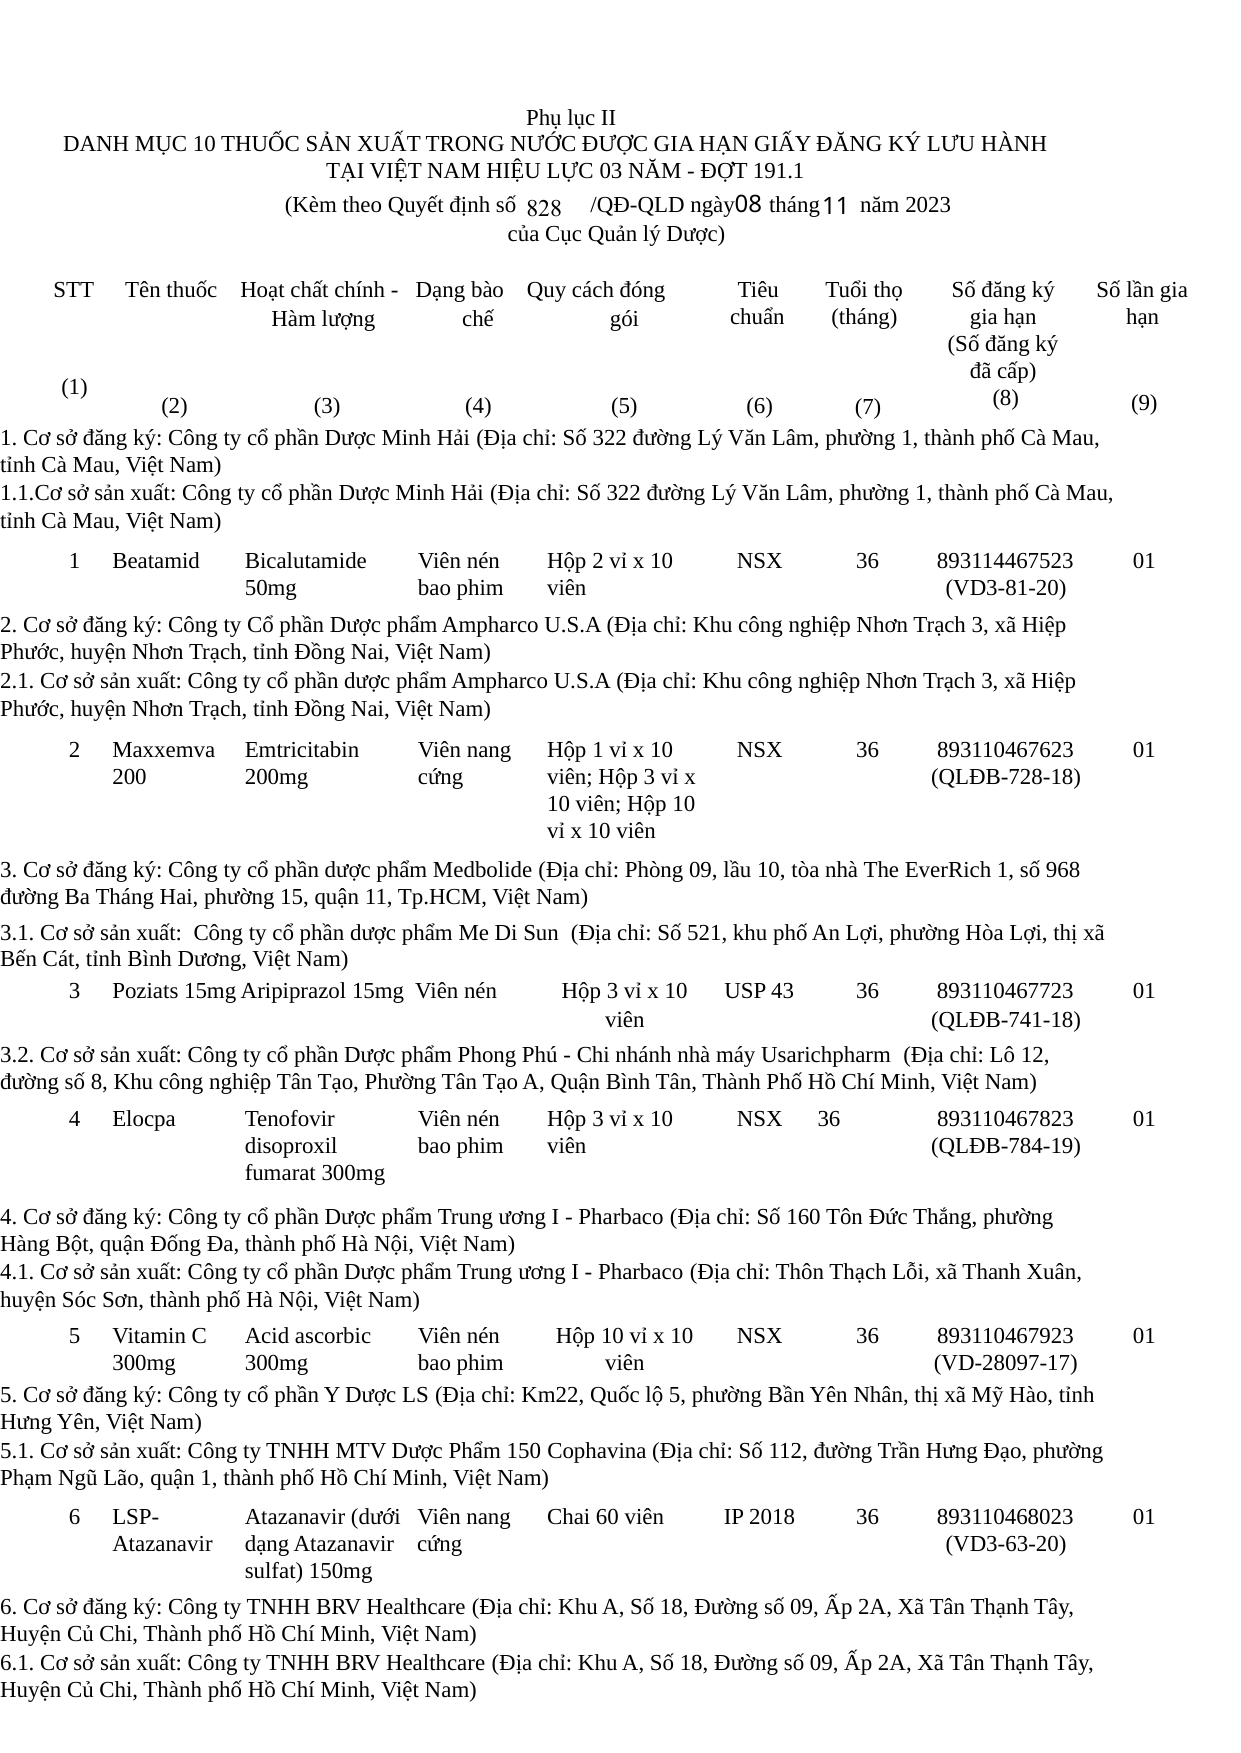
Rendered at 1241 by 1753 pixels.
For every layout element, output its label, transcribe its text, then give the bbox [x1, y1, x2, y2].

text 4. Cơ sở đăng ký: Công ty cổ phần Dược phẩm Trung ương I - Pharbaco (Địa chỉ: Số 160 Tôn Đức Thắng, phường [0, 1204, 1240, 1229]
text Viên nang [418, 737, 547, 763]
text bao phim [418, 574, 542, 601]
text 36 [856, 737, 913, 763]
text Hộp 3 vỉ x 10 [561, 978, 724, 1003]
text 893110468023 [937, 1504, 1115, 1530]
text dạng Atazanavir cứng [244, 1530, 560, 1557]
text USP 43 [724, 978, 829, 1003]
text 893110467823 [937, 1106, 1115, 1132]
text 893110467923 [937, 1323, 1115, 1348]
text Phạm Ngũ Lão, quận 1, thành phố Hồ Chí Minh, Việt Nam) [0, 1464, 1240, 1491]
text 1. Cơ sở đăng ký: Công ty cổ phần Dược Minh Hải (Địa chỉ: Số 322 đường Lý Văn Lâm, phường 1, thành phố Cà Mau, [0, 425, 1240, 450]
text 1 [69, 548, 112, 574]
text fumarat 300mg [244, 1159, 420, 1186]
text (tháng) [831, 302, 949, 329]
text 36 [856, 1323, 913, 1348]
text Tiêu [737, 277, 824, 302]
text viên; Hộp 3 vỉ x [547, 763, 736, 790]
text 01 [1133, 1106, 1190, 1132]
text (9) [1131, 390, 1192, 416]
text (VD3-81-20) [945, 574, 1115, 601]
text chuẩn [730, 302, 824, 329]
text 3 [69, 978, 112, 1003]
text (VD3-63-20) [945, 1530, 1115, 1557]
text Emtricitabin [244, 737, 400, 763]
text 2. Cơ sở đăng ký: Công ty Cổ phần Dược phẩm Ampharco U.S.A (Địa chỉ: Khu công nghiệp Nhơn Trạch 3, xã Hiệp [0, 612, 1240, 638]
text (8) [992, 384, 1098, 411]
text Acid ascorbic [244, 1323, 412, 1348]
text 893110467723 [937, 978, 1115, 1003]
text 6. Cơ sở đăng ký: Công ty TNHH BRV Healthcare (Địa chỉ: Khu A, Số 18, Đường số 09, Ấp 2A, Xã Tân Thạnh Tây, [0, 1594, 1240, 1619]
text (QLĐB-728-18) [931, 763, 1115, 790]
text Số lần gia [1096, 277, 1232, 302]
text 50mg [244, 574, 407, 601]
text của Cục Quản lý Dược) [507, 221, 767, 247]
text 200 [112, 763, 244, 790]
text Tên thuốc Hoạt chất chính - Dạng bào Quy cách đóng [125, 277, 737, 302]
text đã cấp) [969, 357, 1098, 384]
text NSX [737, 1106, 817, 1132]
text TẠI VIỆT NAM HIỆU LỰC 03 NĂM - ĐỢT 191.1 [321, 157, 1240, 184]
text (QLĐB-784-19) [931, 1132, 1115, 1159]
text Hưng Yên, Việt Nam) [0, 1408, 1240, 1435]
text (2) [161, 393, 222, 418]
text Elocpa [112, 1106, 210, 1132]
text 300mg [112, 1348, 244, 1375]
text viên [547, 574, 713, 601]
text Hàng Bột, quận Đống Đa, thành phố Hà Nội, Việt Nam) [0, 1229, 1240, 1256]
text (Kèm theo Quyết định số /QĐ-QLD ngày tháng năm 2023 [284, 192, 734, 217]
text 6 [69, 1504, 112, 1530]
text 5 [69, 1323, 112, 1348]
text Hộp 2 vỉ x 10 [547, 548, 713, 574]
text Bicalutamide [244, 548, 407, 574]
text Hộp 10 vỉ x 10 [556, 1323, 733, 1348]
text Atazanavir [112, 1530, 244, 1557]
text 2.1. Cơ sở sản xuất: Công ty cổ phần dược phẩm Ampharco U.S.A (Địa chỉ: Khu công nghiệp Nhơn Trạch 3, xã Hiệp [0, 665, 1240, 694]
text Vitamin C [112, 1323, 244, 1348]
text huyện Sóc Sơn, thành phố Hà Nội, Việt Nam) [0, 1286, 1240, 1313]
text 1.1.Cơ sở sản xuất: Công ty cổ phần Dược Minh Hải (Địa chỉ: Số 322 đường Lý Văn Lâm, phường 1, thành phố Cà Mau, [0, 477, 1240, 507]
text sulfat) 150mg [244, 1557, 560, 1584]
text Beatamid [112, 548, 234, 574]
text 36 [856, 1504, 913, 1530]
text hạn [1126, 302, 1232, 329]
text 3.1. Cơ sở sản xuất: Công ty cổ phần dược phẩm Me Di Sun (Địa chỉ: Số 521, khu phố An Lợi, phường Hòa Lợi, thị xã [0, 919, 1240, 945]
text tỉnh Cà Mau, Việt Nam) [0, 450, 1240, 477]
text Hộp 3 vỉ x 10 [547, 1106, 713, 1132]
text viên [547, 1132, 713, 1159]
text 893110467623 [937, 737, 1115, 763]
text Maxxemva [112, 737, 244, 763]
text Poziats 15mg Aripiprazol 15mg Viên nén [112, 978, 560, 1003]
text Huyện Củ Chi, Thành phố Hồ Chí Minh, Việt Nam) [0, 1619, 1240, 1647]
text 828 [526, 196, 598, 221]
text 3. Cơ sở đăng ký: Công ty cổ phần dược phẩm Medbolide (Địa chỉ: Phòng 09, lầu 10, tòa nhà The EverRich 1, số 968 [0, 857, 1240, 883]
text 2 [69, 737, 112, 763]
text (3) [314, 393, 375, 418]
text 893114467523 [937, 548, 1115, 574]
text gia hạn [969, 302, 1098, 329]
text 36 [817, 1106, 874, 1132]
text DANH MỤC 10 THUỐC SẢN XUẤT TRONG NƯỚC ĐƯỢC GIA HẠN GIẤY ĐĂNG KÝ LƯU HÀNH [63, 130, 1240, 157]
text 36 [856, 548, 913, 574]
text Tenofovir [244, 1106, 418, 1132]
text (5) [611, 393, 672, 418]
text Bến Cát, tỉnh Bình Dương, Việt Nam) [0, 945, 1240, 972]
text chế [462, 306, 529, 331]
text Viên nén [418, 548, 542, 574]
text 08 [734, 192, 794, 217]
text 300mg [244, 1348, 412, 1375]
text 4.1. Cơ sở sản xuất: Công ty cổ phần Dược phẩm Trung ương I - Pharbaco (Địa chỉ: Thôn Thạch Lỗi, xã Thanh Xuân, [0, 1256, 1240, 1286]
text 01 [1133, 1323, 1190, 1348]
text (Số đăng ký [947, 329, 1098, 357]
text Hàm lượng [271, 306, 417, 331]
text vỉ x 10 viên [547, 817, 736, 844]
text 10 viên; Hộp 10 [547, 790, 736, 817]
text 01 [1133, 978, 1190, 1003]
text LSP- [112, 1504, 244, 1530]
text IP 2018 [724, 1504, 830, 1530]
text 5. Cơ sở đăng ký: Công ty cổ phần Y Dược LS (Địa chỉ: Km22, Quốc lộ 5, phường Bần Yên Nhân, thị xã Mỹ Hào, tỉnh [0, 1382, 1240, 1408]
text Tuổi thọ [825, 277, 949, 302]
text gói [609, 306, 673, 331]
text 01 [1133, 548, 1190, 574]
text 3.2. Cơ sở sản xuất: Công ty cổ phần Dược phẩm Phong Phú - Chi nhánh nhà máy Usarichpharm (Địa chỉ: Lô 12, [0, 1042, 1240, 1067]
text bao phim [418, 1348, 542, 1375]
text NSX [737, 737, 817, 763]
text bao phim [418, 1132, 542, 1159]
text Phụ lục II [526, 104, 1240, 130]
text (QLĐB-741-18) [931, 1007, 1115, 1032]
text NSX [737, 548, 817, 574]
text (VD-28097-17) [934, 1348, 1115, 1375]
text Viên nén [418, 1323, 542, 1348]
text đường số 8, Khu công nghiệp Tân Tạo, Phường Tân Tạo A, Quận Bình Tân, Thành Phố Hồ Chí Minh, Việt Nam) [0, 1067, 1240, 1094]
text Số đăng ký [951, 277, 1096, 302]
text (7) [854, 394, 916, 420]
text 11 [822, 194, 882, 219]
text 200mg [244, 763, 400, 790]
text 36 [856, 978, 913, 1003]
text viên [605, 1007, 679, 1032]
text 4 [69, 1106, 112, 1132]
text Phước, huyện Nhơn Trạch, tỉnh Đồng Nai, Việt Nam) [0, 694, 1240, 721]
text Atazanavir (dưới Viên nang [244, 1504, 547, 1530]
text NSX [737, 1323, 817, 1348]
text (6) [746, 393, 807, 418]
text STT [53, 277, 125, 302]
text 01 [1133, 1504, 1190, 1530]
text đường Ba Tháng Hai, phường 15, quận 11, Tp.HCM, Việt Nam) [0, 883, 1240, 910]
text tỉnh Cà Mau, Việt Nam) [0, 507, 1240, 534]
text 01 [1133, 737, 1190, 763]
text Hộp 1 vỉ x 10 [547, 737, 736, 763]
text Phước, huyện Nhơn Trạch, tỉnh Đồng Nai, Việt Nam) [0, 638, 1240, 665]
text 6.1. Cơ sở sản xuất: Công ty TNHH BRV Healthcare (Địa chỉ: Khu A, Số 18, Đường số 09, Ấp 2A, Xã Tân Thạnh Tây, [0, 1647, 1240, 1676]
text Viên nén [418, 1106, 542, 1132]
text (1) [61, 302, 131, 417]
text cứng [418, 763, 547, 790]
text disoproxil [244, 1132, 418, 1159]
text (Kèm theo Quyết định số /QĐ-QLD ngày tháng năm 2023 [794, 192, 1056, 217]
text (4) [465, 393, 526, 418]
text 5.1. Cơ sở sản xuất: Công ty TNHH MTV Dược Phẩm 150 Cophavina (Địa chỉ: Số 112, đường Trần Hưng Đạo, phường [0, 1435, 1240, 1464]
text viên [605, 1348, 733, 1375]
text Huyện Củ Chi, Thành phố Hồ Chí Minh, Việt Nam) [0, 1676, 1240, 1703]
text Chai 60 viên [547, 1504, 699, 1530]
